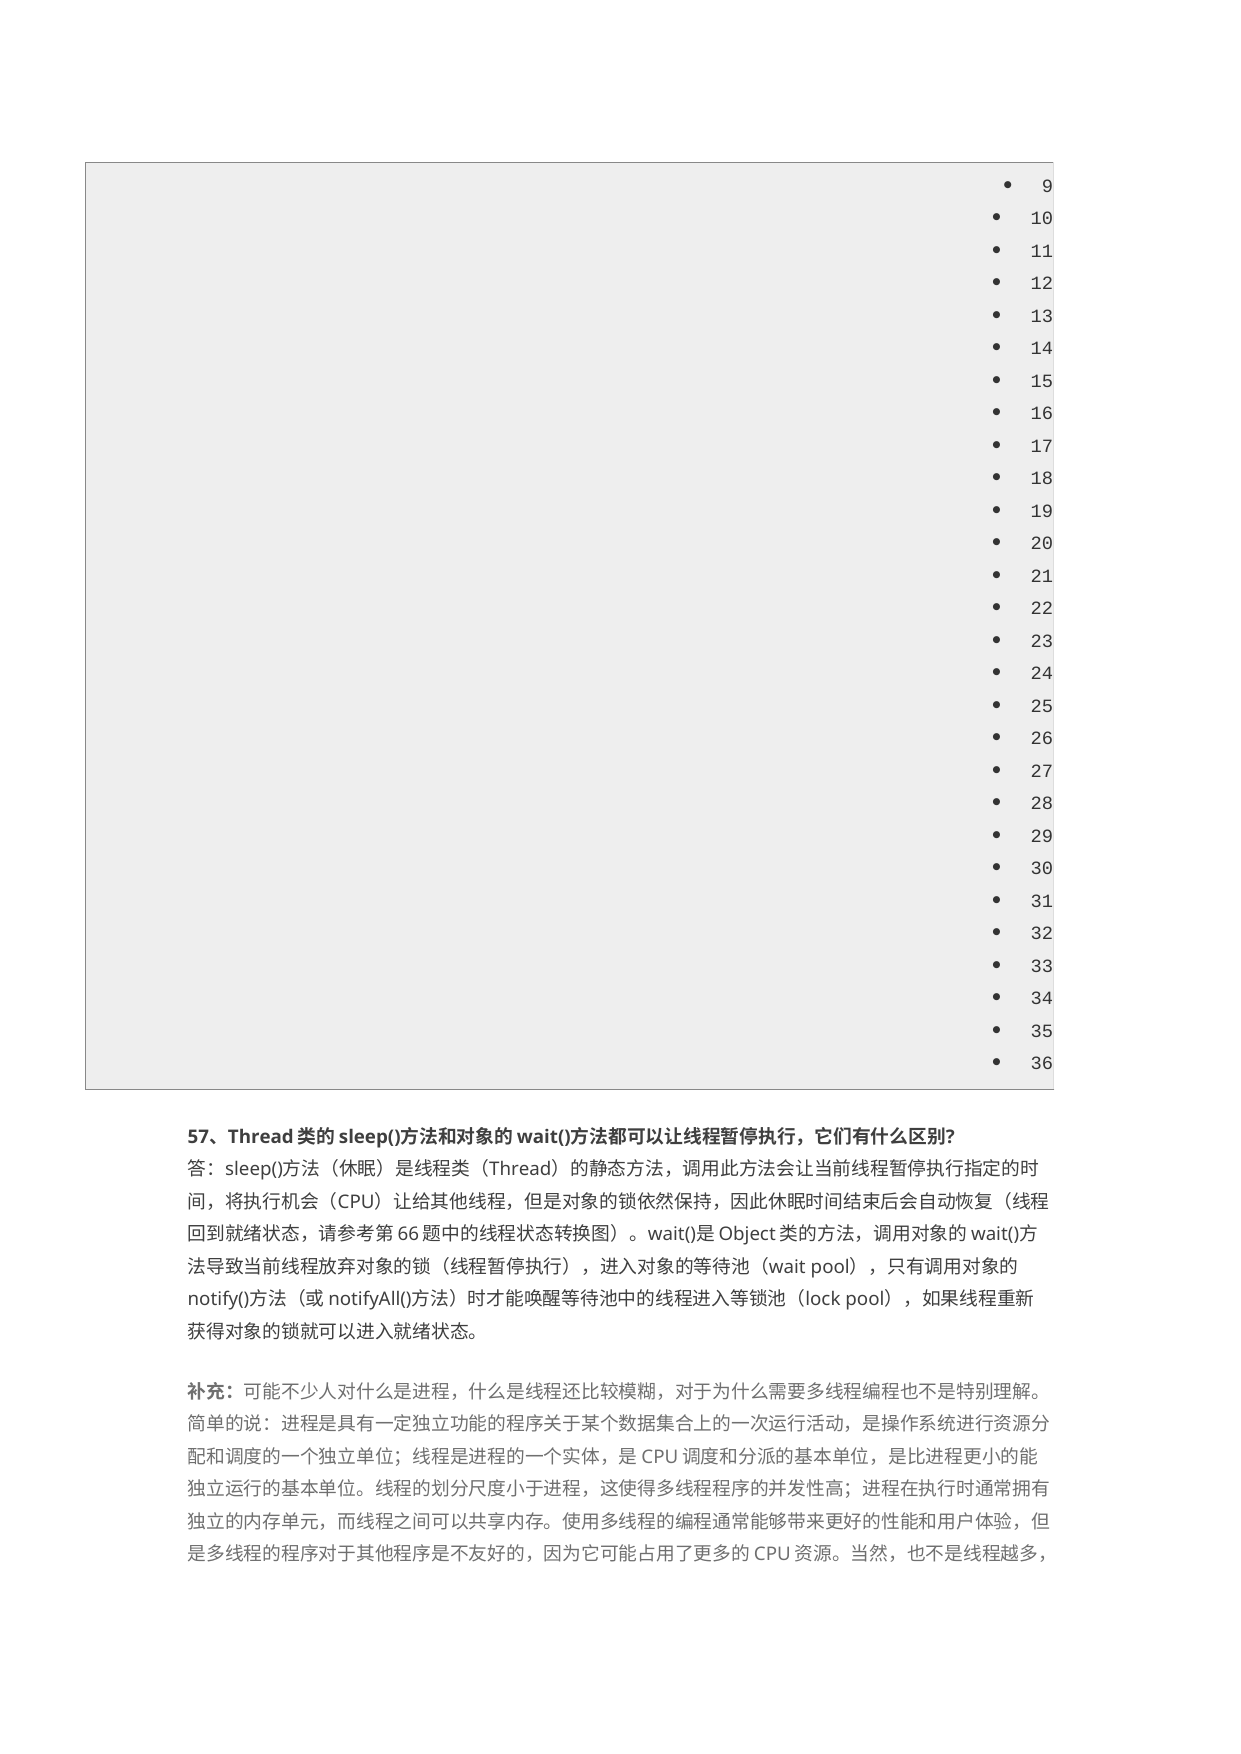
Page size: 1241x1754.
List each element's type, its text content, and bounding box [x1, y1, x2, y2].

list 36 [86, 1039, 1053, 1089]
list 22 [86, 584, 1053, 617]
list 15 [86, 357, 1053, 389]
list 35 [86, 1007, 1053, 1039]
list 11 [86, 227, 1053, 259]
list 18 [86, 454, 1053, 487]
list 23 [86, 617, 1053, 649]
list 14 [86, 324, 1053, 357]
list 20 [86, 519, 1053, 552]
list 29 [86, 812, 1053, 844]
text 57、Thread类的sleep()方法和对象的wait()方法都可以让线程暂停执行，它们有什么区别? 答：sleep()方法（休眠）是线程类（Thread）的静态方法，调用此方法会让当前线程暂停执行指定的时间，将执行机会（CPU）让给其他线程，但是对象的锁依然保持，因此休眠时间结束后会自动恢复（线程回到就绪状态，请参考第66题中的线程状态转换图）。wait()是Object类的方法，调用对象的wait()方法导致当前线程放弃对象的锁（线程暂停执行），进入对象的等待池（wait pool），只有调用对象的notify()方法（或notifyAll()方法）时才能唤醒等待池中的线程进入等锁池（lock pool），如果线程重新获得对象的锁就可以进入就绪状态。 [187, 1119, 1053, 1346]
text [187, 1374, 1053, 1569]
list 16 [86, 389, 1053, 422]
list 31 [86, 877, 1053, 909]
list 25 [86, 682, 1053, 714]
list 33 [86, 942, 1053, 974]
list 21 [86, 552, 1053, 584]
list 19 [86, 487, 1053, 519]
list 28 [86, 779, 1053, 812]
list 30 [86, 844, 1053, 877]
list 12 [86, 259, 1053, 292]
list 24 [86, 649, 1053, 682]
list 9 [86, 163, 1053, 194]
list 13 [86, 292, 1053, 324]
list 32 [86, 909, 1053, 942]
list 34 [86, 974, 1053, 1007]
list 17 [86, 422, 1053, 454]
list 10 [86, 194, 1053, 227]
list 27 [86, 747, 1053, 779]
list 26 [86, 714, 1053, 747]
